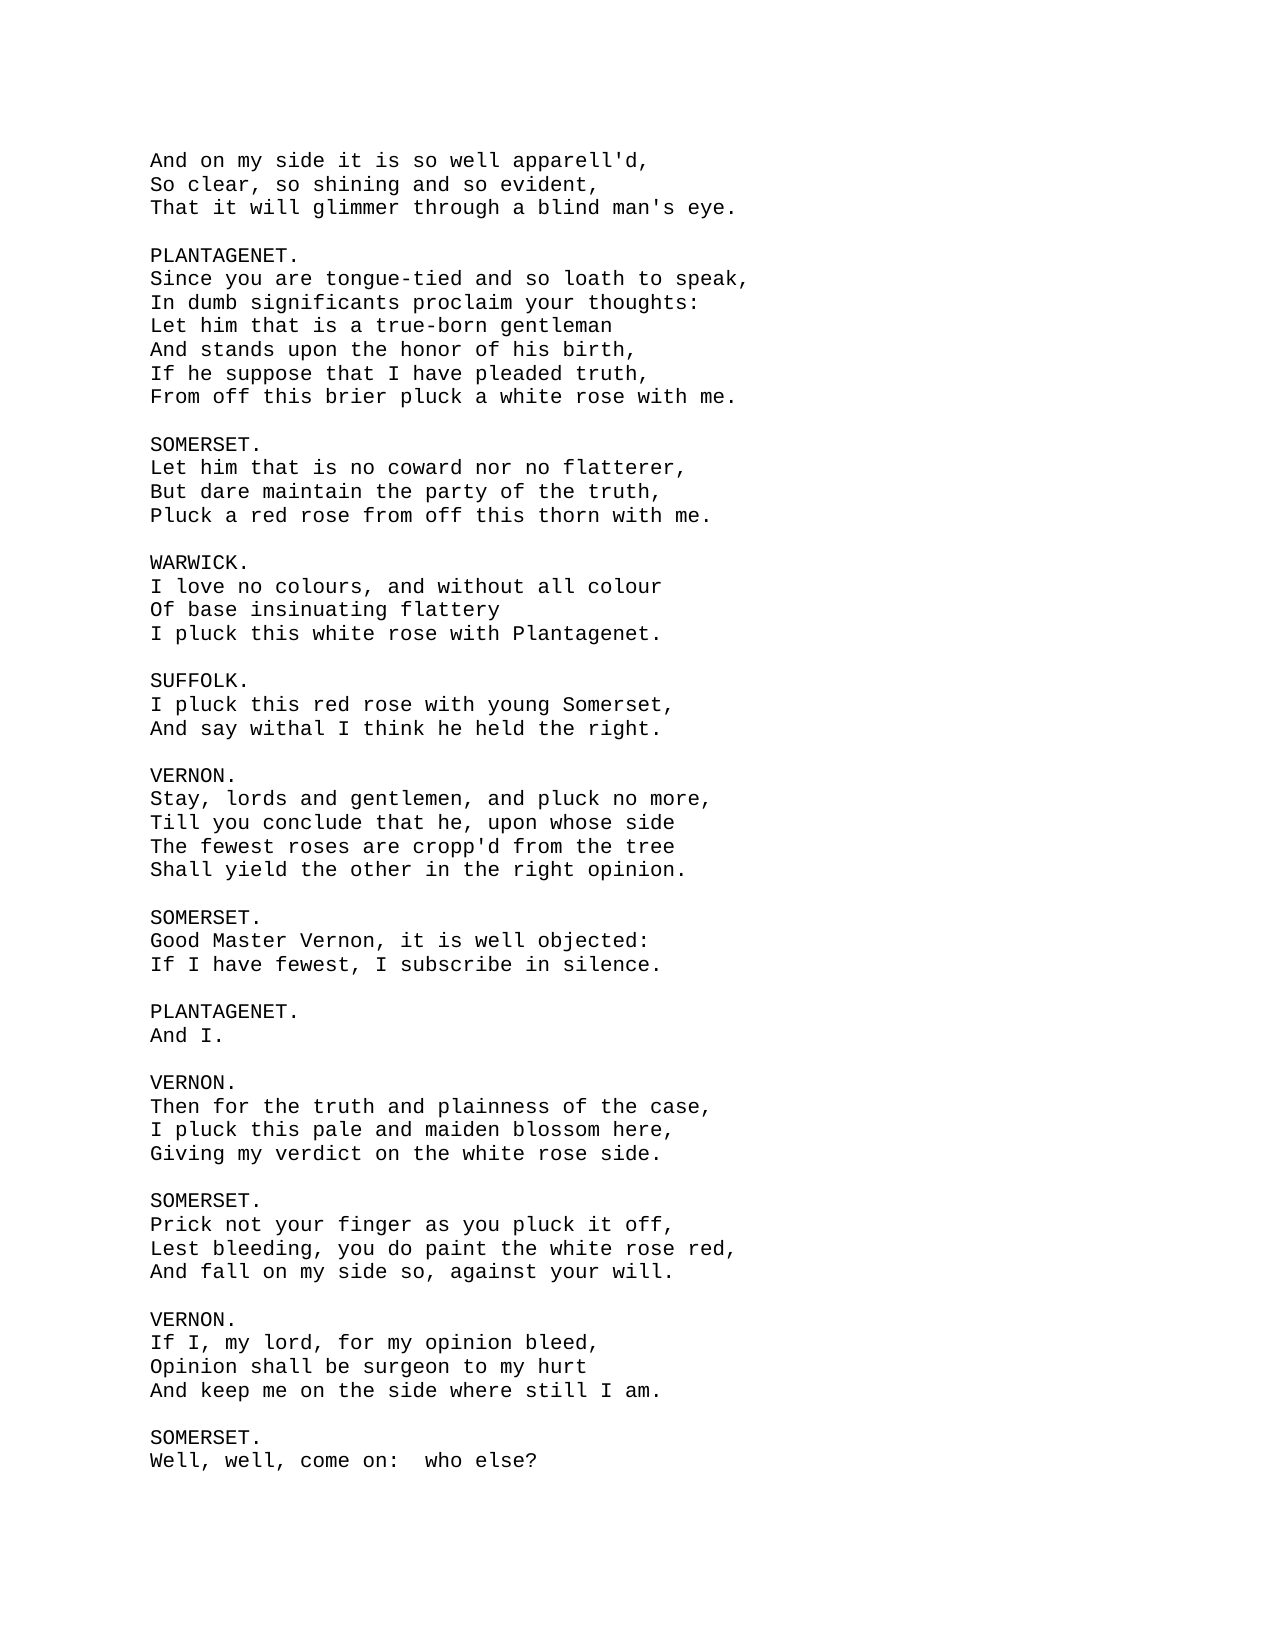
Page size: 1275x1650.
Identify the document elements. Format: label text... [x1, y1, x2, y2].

text SOMERSET. [150, 434, 1125, 457]
text If I, my lord, for my opinion bleed, [150, 1332, 1125, 1356]
text I love no colours, and without all colour [150, 576, 1125, 599]
text Till you conclude that he, upon whose side [150, 812, 1125, 836]
text VERNON. [150, 1309, 1125, 1332]
text Since you are tongue-tied and so loath to speak, [150, 268, 1125, 292]
text I pluck this red rose with young Somerset, [150, 694, 1125, 717]
text VERNON. [150, 1072, 1125, 1096]
text If he suppose that I have pleaded truth, [150, 363, 1125, 386]
text VERNON. [150, 765, 1125, 788]
text And on my side it is so well apparell'd, [150, 150, 1125, 174]
text SOMERSET. [150, 907, 1125, 930]
text PLANTAGENET. [150, 1001, 1125, 1025]
text But dare maintain the party of the truth, [150, 481, 1125, 505]
text SUFFOLK. [150, 670, 1125, 694]
text Shall yield the other in the right opinion. [150, 859, 1125, 883]
text Well, well, come on: who else? [150, 1451, 1125, 1474]
text Stay, lords and gentlemen, and pluck no more, [150, 788, 1125, 812]
text In dumb significants proclaim your thoughts: [150, 292, 1125, 316]
text If I have fewest, I subscribe in silence. [150, 954, 1125, 978]
text I pluck this white rose with Plantagenet. [150, 623, 1125, 647]
text Of base insinuating flattery [150, 599, 1125, 623]
text That it will glimmer through a blind man's eye. [150, 197, 1125, 221]
text PLANTAGENET. [150, 244, 1125, 268]
text And keep me on the side where still I am. [150, 1379, 1125, 1403]
text Lest bleeding, you do paint the white rose red, [150, 1238, 1125, 1261]
text From off this brier pluck a white rose with me. [150, 386, 1125, 410]
text Good Master Vernon, it is well objected: [150, 930, 1125, 954]
text SOMERSET. [150, 1190, 1125, 1214]
text And stands upon the honor of his birth, [150, 339, 1125, 363]
text I pluck this pale and maiden blossom here, [150, 1119, 1125, 1143]
text And say withal I think he held the right. [150, 717, 1125, 741]
text SOMERSET. [150, 1427, 1125, 1451]
text And I. [150, 1025, 1125, 1048]
text Let him that is no coward nor no flatterer, [150, 457, 1125, 481]
text Opinion shall be surgeon to my hurt [150, 1356, 1125, 1379]
text Pluck a red rose from off this thorn with me. [150, 505, 1125, 528]
text Then for the truth and plainness of the case, [150, 1096, 1125, 1119]
text So clear, so shining and so evident, [150, 174, 1125, 197]
text Giving my verdict on the white rose side. [150, 1143, 1125, 1167]
text And fall on my side so, against your will. [150, 1261, 1125, 1285]
text Prick not your finger as you pluck it off, [150, 1214, 1125, 1238]
text The fewest roses are cropp'd from the tree [150, 836, 1125, 859]
text Let him that is a true-born gentleman [150, 316, 1125, 339]
text WARWICK. [150, 552, 1125, 576]
